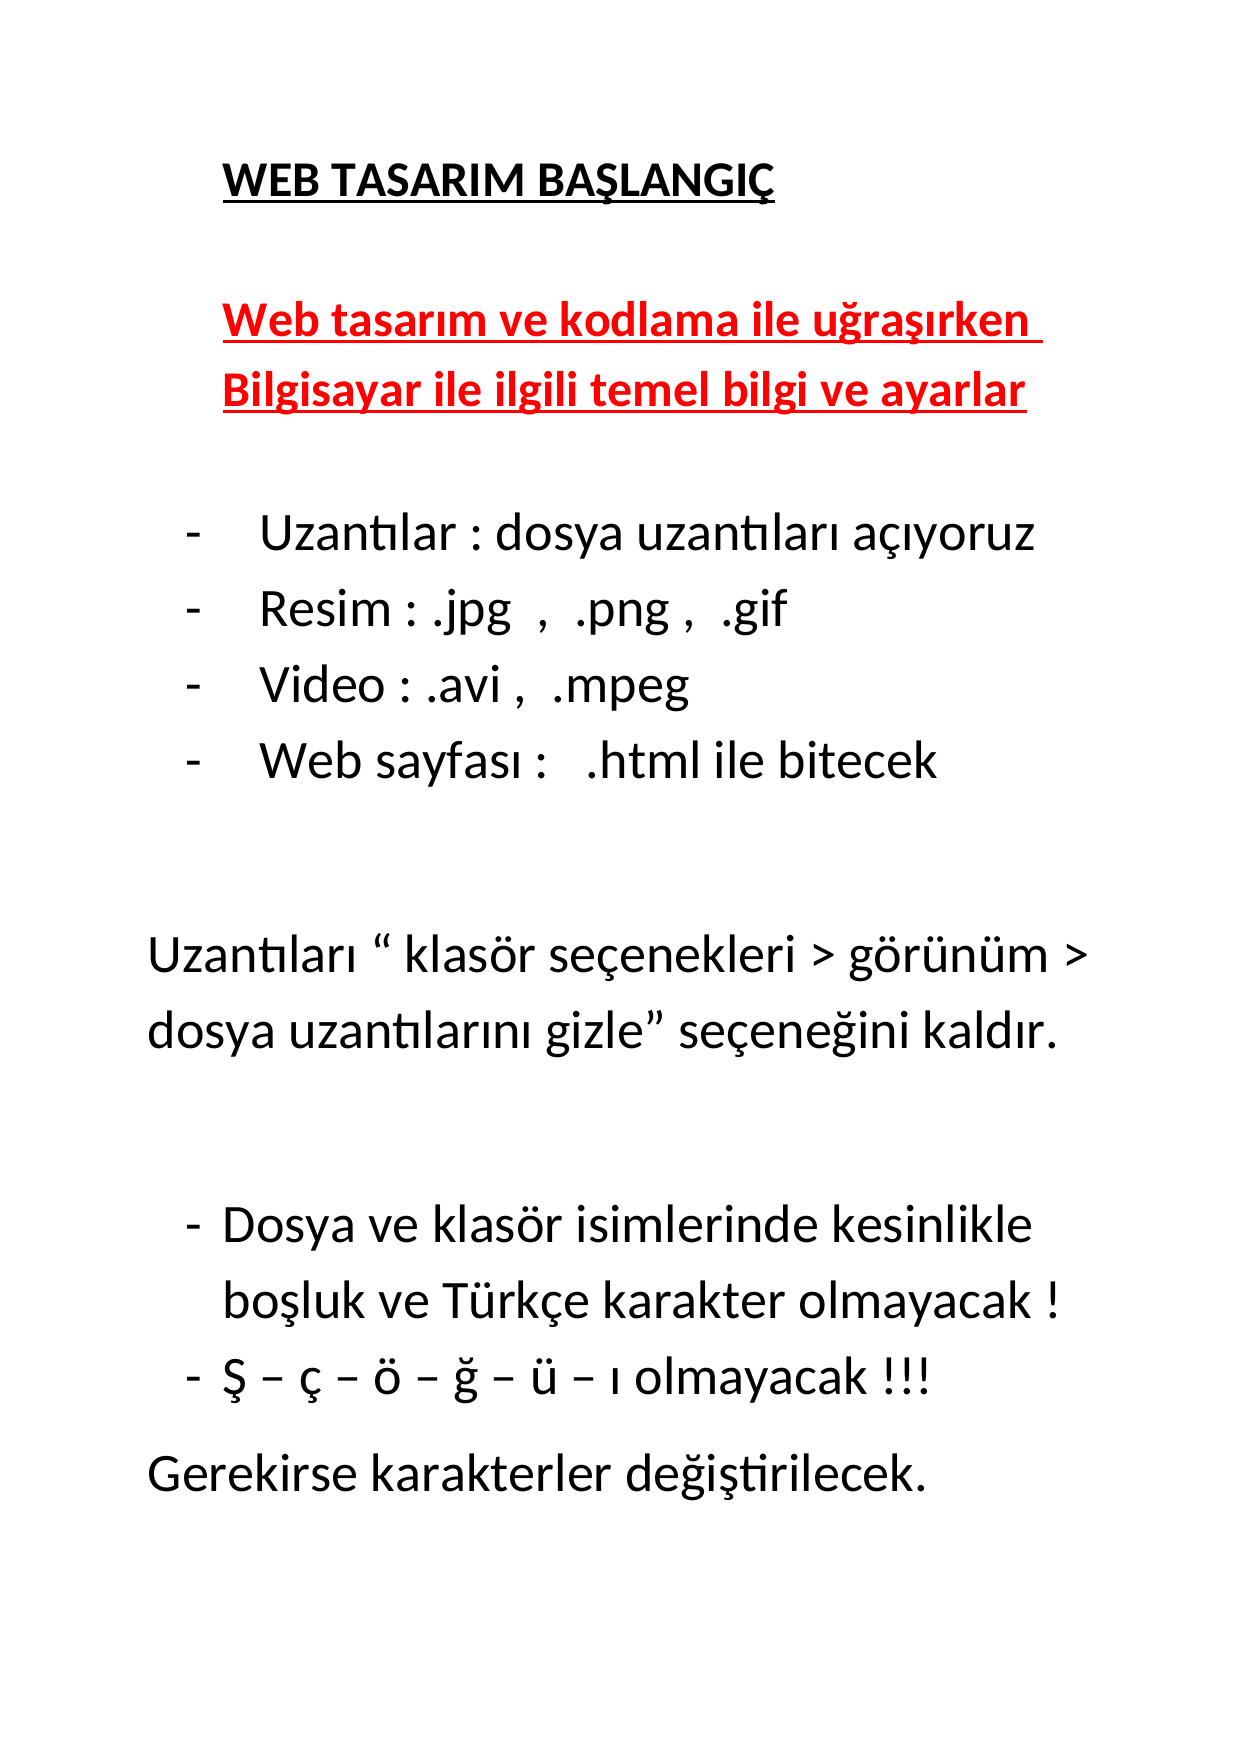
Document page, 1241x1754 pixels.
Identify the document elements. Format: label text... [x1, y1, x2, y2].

list WEB TASARIM BAŞLANGIÇ [223, 148, 1093, 209]
list Web sayfası : .html ile bitecek [185, 726, 1093, 792]
list Resim : .jpg , .png , .gif [185, 574, 1093, 640]
list Ş – ç – ö – ğ – ü – ı olmayacak !!! [185, 1342, 1093, 1408]
list Uzantılar : dosya uzantıları açıyoruz [185, 498, 1093, 564]
list Web tasarım ve kodlama ile uğraşırken Bilgisayar ile ilgili temel bilgi ve ayarlar [223, 288, 1093, 419]
list Dosya ve klasör isimlerinde kesinlikle boşluk ve Türkçe karakter olmayacak ! [185, 1190, 1093, 1332]
list Video : .avi , .mpeg [185, 650, 1093, 716]
text Uzantıları “ klasör seçenekleri > görünüm > dosya uzantılarını gizle” seçeneğini kaldır. [148, 920, 1093, 1062]
text Gerekirse karakterler değiştirilecek. [148, 1439, 1093, 1505]
